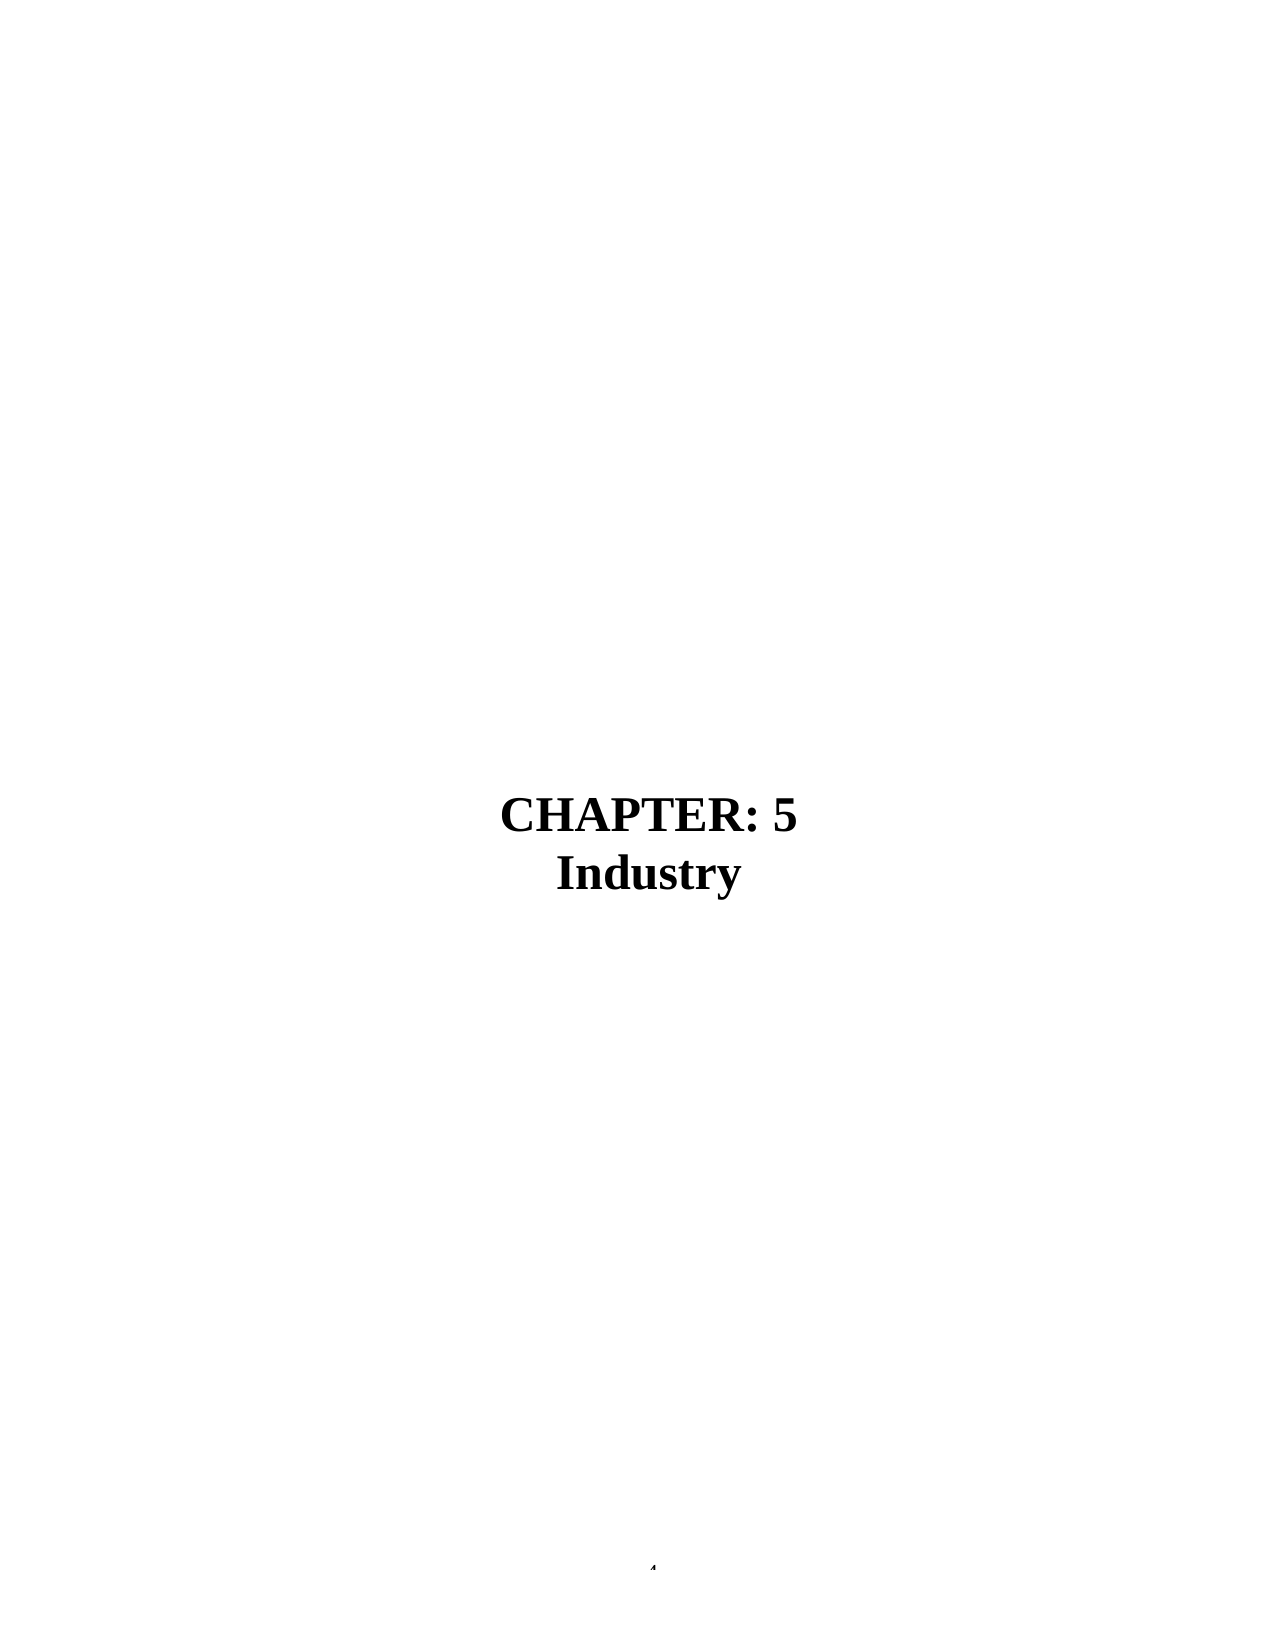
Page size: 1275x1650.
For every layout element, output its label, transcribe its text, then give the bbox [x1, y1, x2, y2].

subtitle CHAPTER: 5 [126, 785, 1171, 842]
text Industry [127, 842, 1171, 900]
